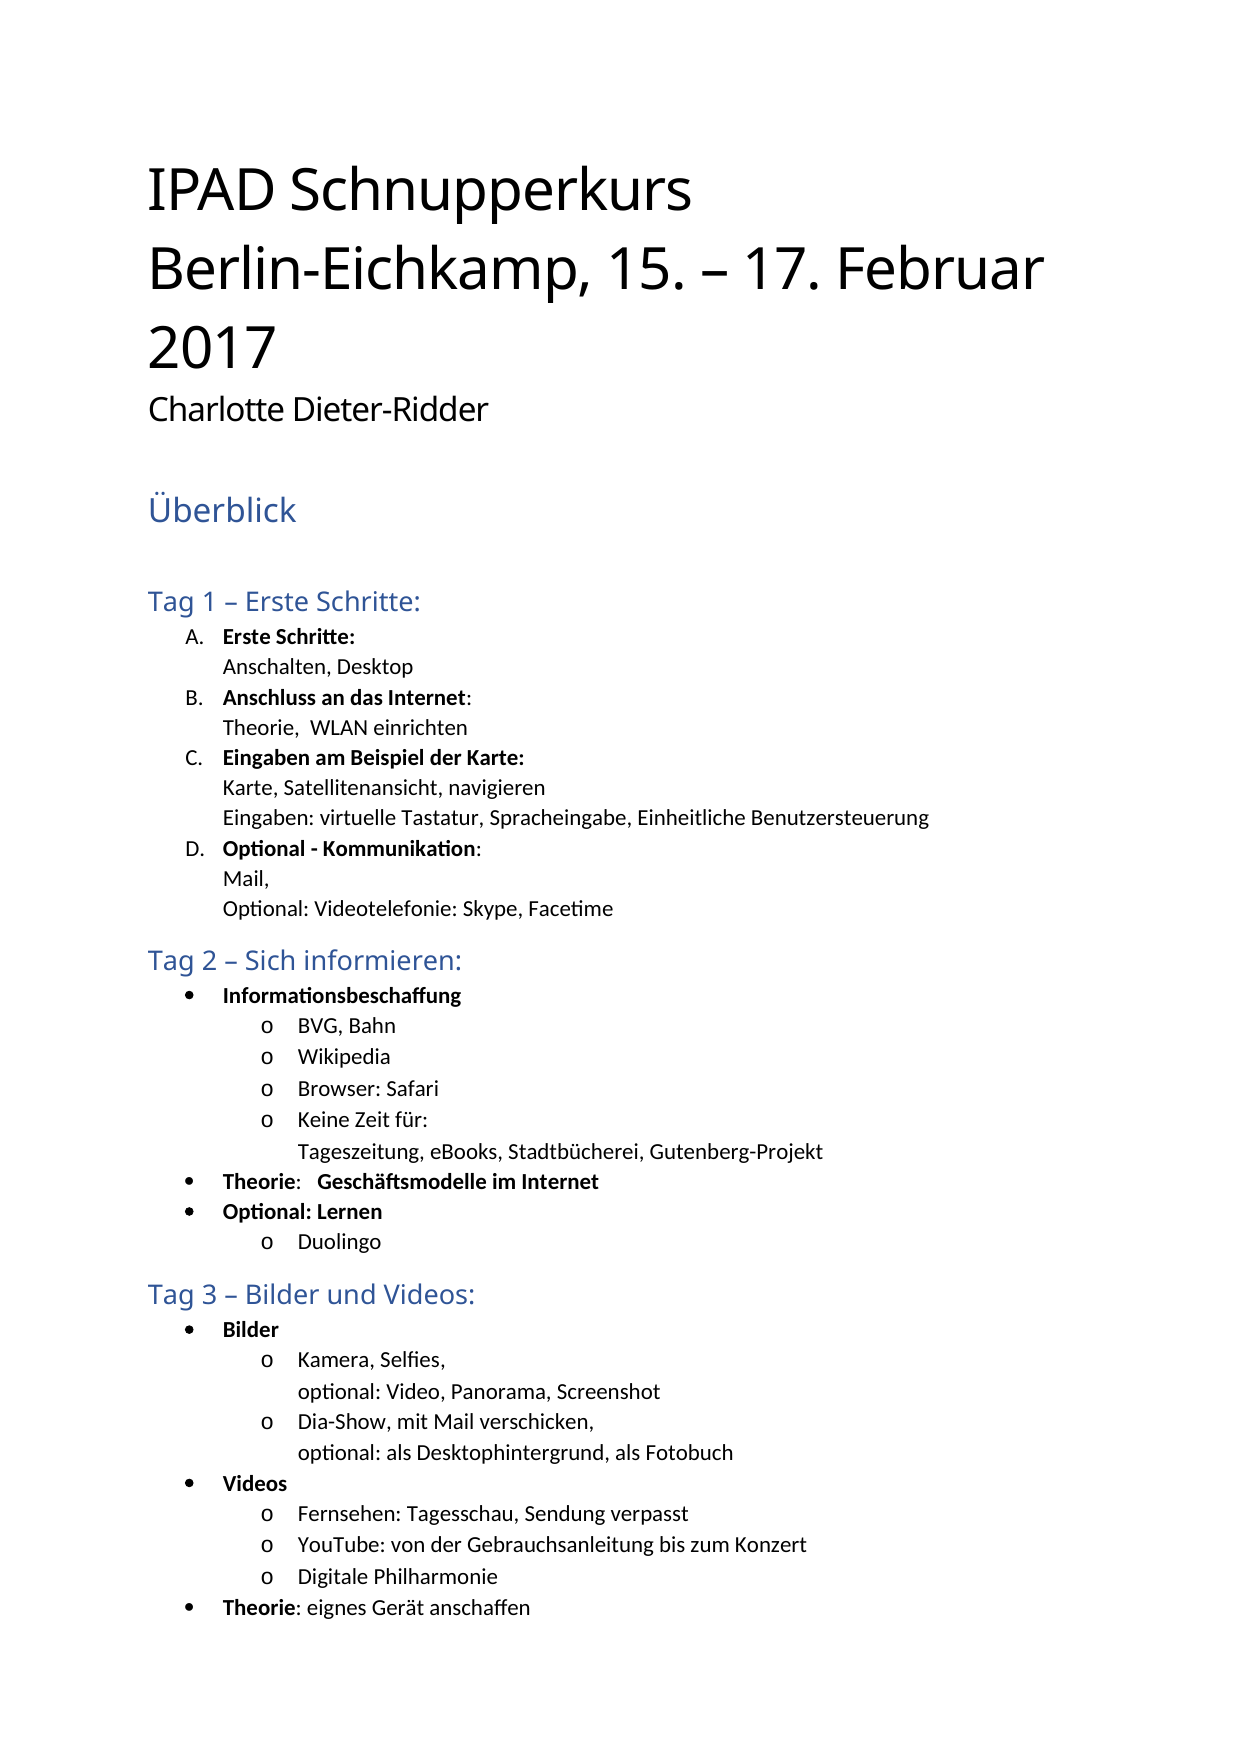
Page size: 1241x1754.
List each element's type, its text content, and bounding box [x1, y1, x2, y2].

list Keine Zeit für: Tageszeitung, eBooks, Stadtbücherei, Gutenberg-Projekt [260, 1105, 1093, 1165]
subtitle Tag 1 – Erste Schritte: [148, 582, 1093, 619]
list Optional: Lernen [185, 1197, 1093, 1225]
list Erste Schritte: Anschalten, Desktop [185, 622, 1093, 681]
list Dia-Show, mit Mail verschicken, optional: als Desktophintergrund, als Fotobuch [260, 1407, 1093, 1466]
subtitle Überblick [148, 487, 1093, 532]
list Digitale Philharmonie [260, 1562, 1093, 1591]
list Videos [185, 1469, 1093, 1497]
subtitle Tag 3 – Bilder und Videos: [148, 1276, 1093, 1312]
list BVG, Bahn [260, 1011, 1093, 1040]
list Kamera, Selfies, optional: Video, Panorama, Screenshot [260, 1346, 1093, 1405]
list Informationsbeschaffung [185, 981, 1093, 1009]
list YouTube: von der Gebrauchsanleitung bis zum Konzert [260, 1530, 1093, 1559]
list Browser: Safari [260, 1074, 1093, 1103]
title IPAD Schnupperkurs Berlin-Eichkamp, 15. – 17. Februar 2017 Charlotte Dieter-Ridder [148, 148, 1093, 431]
list Duolingo [260, 1227, 1093, 1257]
list Theorie: eignes Gerät anschaffen [185, 1593, 1093, 1621]
list Fernsehen: Tagesschau, Sendung verpasst [260, 1499, 1093, 1528]
list Wikipedia [260, 1042, 1093, 1072]
list Eingaben am Beispiel der Karte: Karte, Satellitenansicht, navigieren Eingaben: virtuelle Tastatur, Spracheingabe, Einheitliche Benutzersteuerung [185, 743, 1093, 832]
list Anschluss an das Internet: Theorie, WLAN einrichten [185, 683, 1093, 741]
list Bilder [185, 1315, 1093, 1343]
list Theorie: Geschäftsmodelle im Internet [185, 1167, 1093, 1195]
subtitle Tag 2 – Sich informieren: [148, 941, 1093, 978]
list Optional - Kommunikation: Mail, Optional: Videotelefonie: Skype, Facetime [185, 834, 1093, 922]
